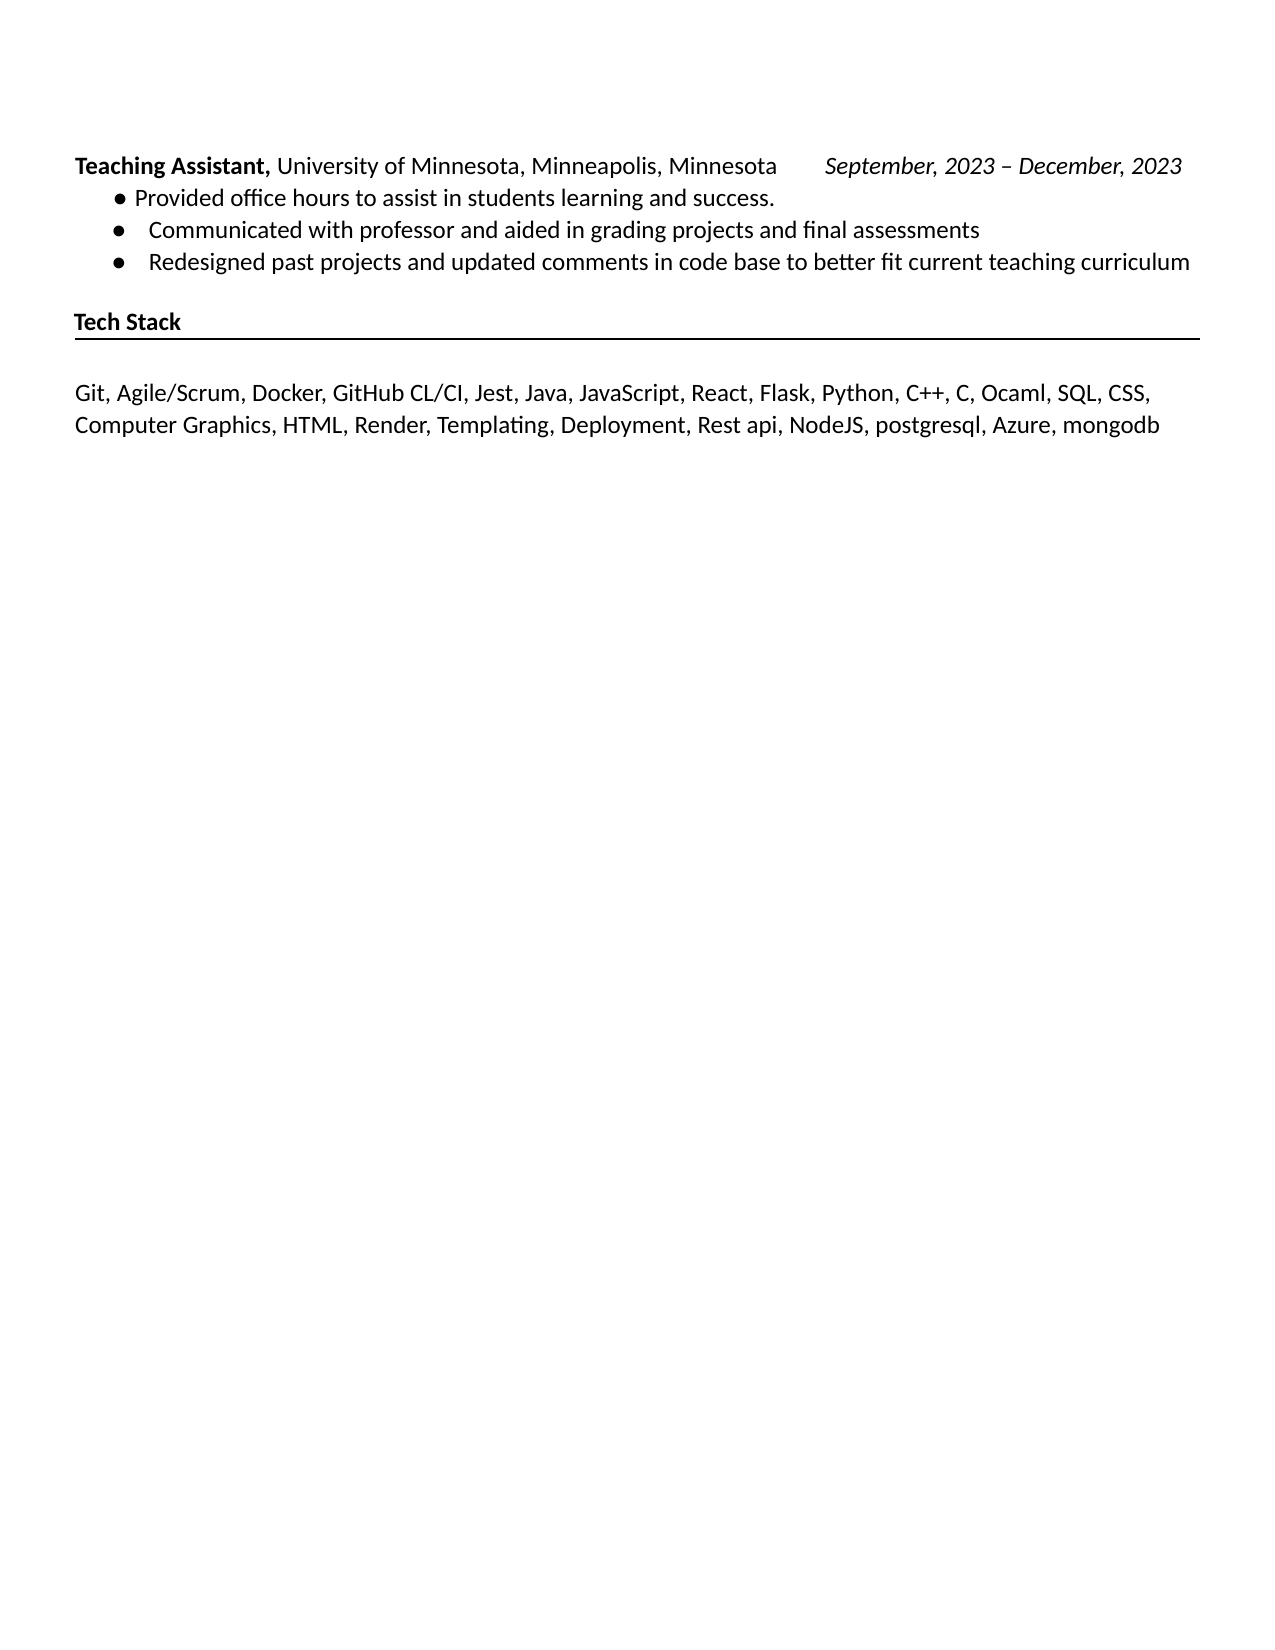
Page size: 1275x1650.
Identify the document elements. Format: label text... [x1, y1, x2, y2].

text Computer Graphics, HTML, Render, Templating, Deployment, Rest api, NodeJS, postgresql, Azure, mongodb [75, 409, 1200, 439]
list Redesigned past projects and updated comments in code base to better fit current teaching curriculum [111, 247, 1200, 277]
text Git, Agile/Scrum, Docker, GitHub CL/CI, Jest, Java, JavaScript, React, Flask, Python, C++, C, Ocaml, SQL, CSS, [75, 377, 1200, 407]
subtitle Tech Stack [73, 306, 1200, 336]
list Communicated with professor and aided in grading projects and final assessments [111, 214, 1200, 245]
text Teaching Assistant, University of Minnesota, Minneapolis, Minnesota September, 2023 – December, 2023 ● Provided office hours to assist in students learning and success. [75, 150, 1200, 212]
